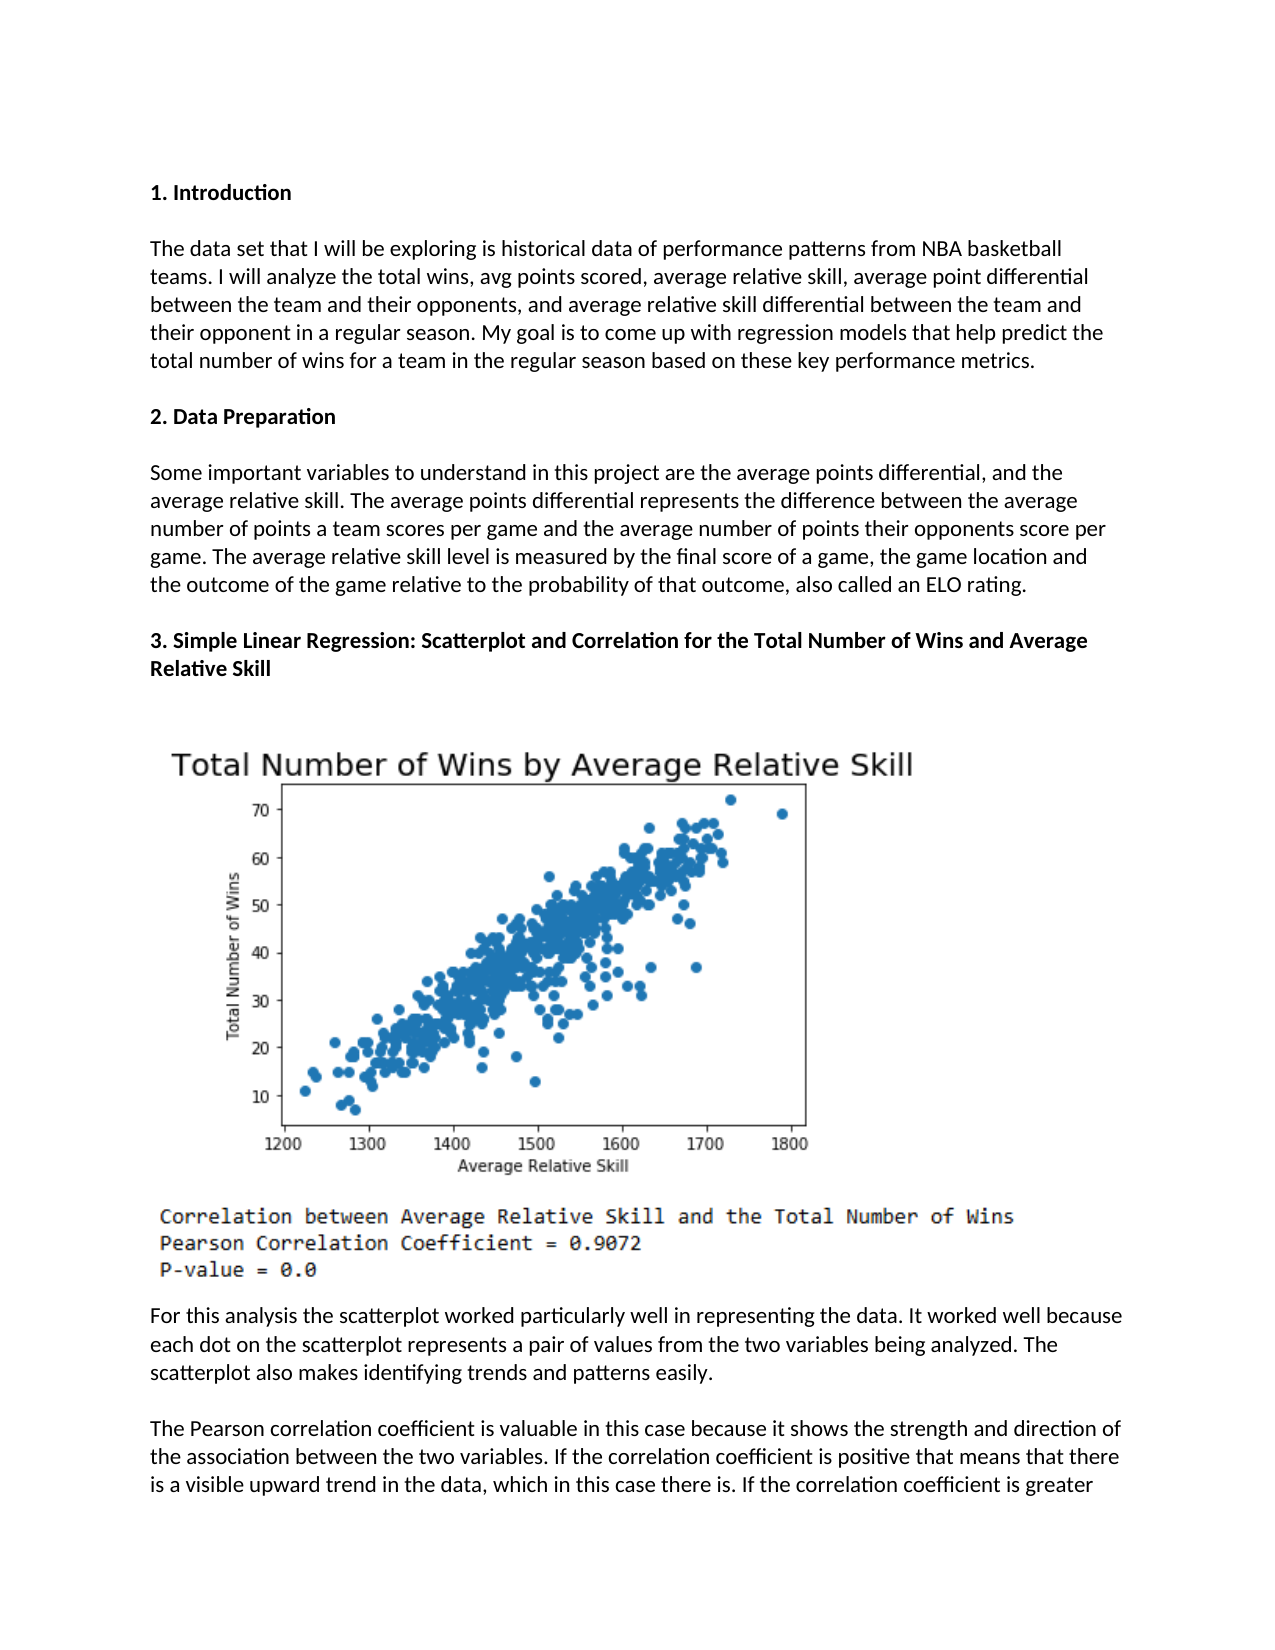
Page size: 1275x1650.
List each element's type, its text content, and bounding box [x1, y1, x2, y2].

subtitle 1. Introduction [150, 178, 1125, 206]
picture [150, 740, 1054, 1302]
subtitle 3. Simple Linear Regression: Scatterplot and Correlation for the Total Number of Wins and Average Relative Skill [150, 626, 1125, 682]
text For this analysis the scatterplot worked particularly well in representing the data. It worked well because each dot on the scatterplot represents a pair of values from the two variables being analyzed. The scatterplot also makes identifying trends and patterns easily. [150, 1302, 1125, 1386]
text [150, 1414, 1125, 1498]
subtitle 2. Data Preparation [150, 402, 1125, 430]
text The data set that I will be exploring is historical data of performance patterns from NBA basketball teams. I will analyze the total wins, avg points scored, average relative skill, average point differential between the team and their opponents, and average relative skill differential between the team and their opponent in a regular season. My goal is to come up with regression models that help predict the total number of wins for a team in the regular season based on these key performance metrics. [150, 234, 1125, 374]
text Some important variables to understand in this project are the average points differential, and the average relative skill. The average points differential represents the difference between the average number of points a team scores per game and the average number of points their opponents score per game. The average relative skill level is measured by the final score of a game, the game location and the outcome of the game relative to the probability of that outcome, also called an ELO rating. [150, 458, 1125, 598]
